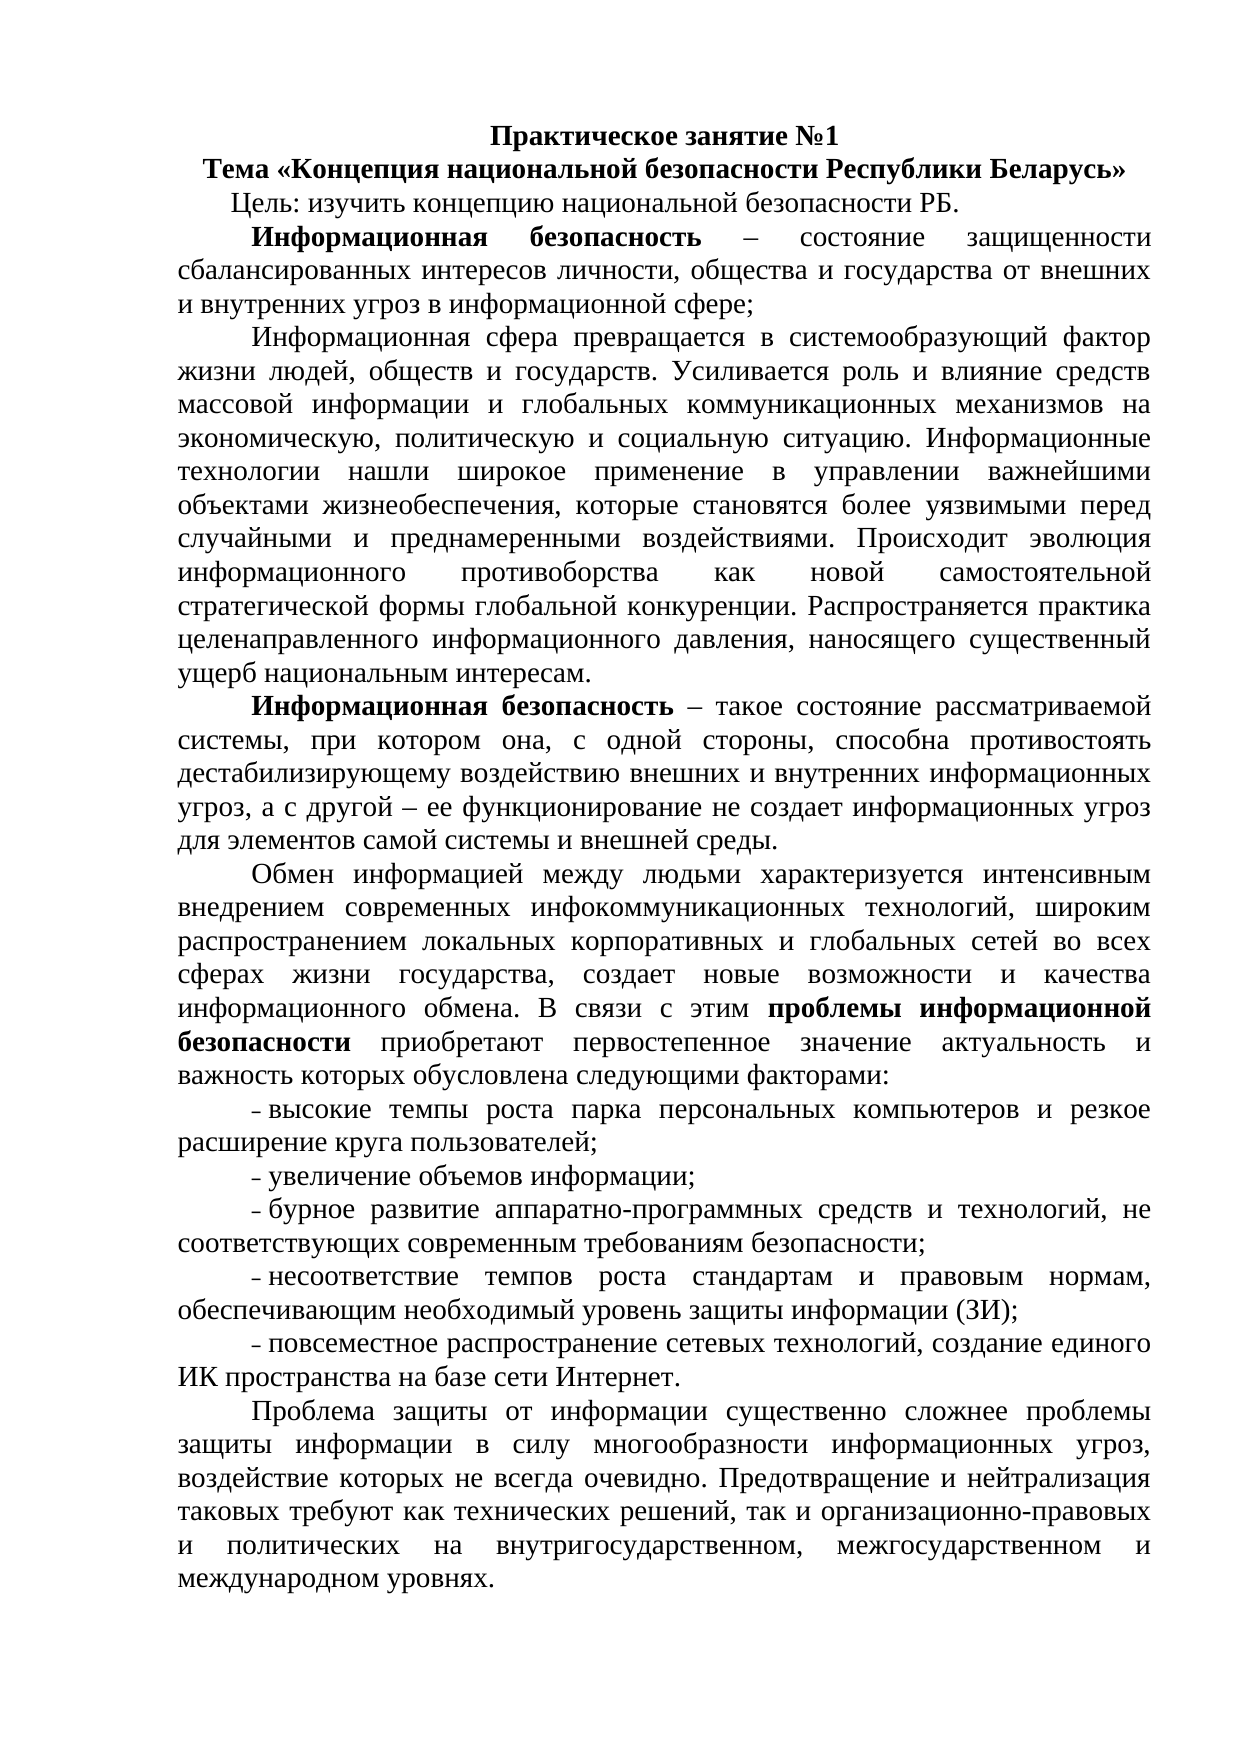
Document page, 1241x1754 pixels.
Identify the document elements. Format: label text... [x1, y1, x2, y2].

list повсеместное распространение сетевых технологий, создание единого ИК пространства на базе сети Интернет. [177, 1326, 1152, 1393]
text Проблема защиты от информации существенно сложнее проблемы защиты информации в силу многообразности информационных угроз, воздействие которых не всегда очевидно. Предотвращение и нейтрализация таковых требуют как технических решений, так и организационно-правовых и политических на внутригосударственном, межгосударственном и международном уровнях. [177, 1393, 1152, 1594]
list высокие темпы роста парка персональных компьютеров и резкое расширение круга пользователей; [177, 1091, 1152, 1158]
list бурное развитие аппаратно-программных средств и технологий, не соответствующих современным требованиям безопасности; [177, 1191, 1152, 1258]
text Цель: изучить концепцию национальной безопасности РБ. [177, 185, 1152, 219]
text Практическое занятие №1 [177, 118, 1152, 152]
text Тема «Концепция национальной безопасности Республики Беларусь» [177, 152, 1152, 185]
text Информационная сфера превращается в системообразующий фактор жизни людей, обществ и государств. Усиливается роль и влияние средств массовой информации и глобальных коммуникационных механизмов на экономическую, политическую и социальную ситуацию. Информационные технологии нашли широкое применение в управлении важнейшими объектами жизнеобеспечения, которые становятся более уязвимыми перед случайными и преднамеренными воздействиями. Происходит эволюция информационного противоборства как новой самостоятельной стратегической формы глобальной конкуренции. Распространяется практика целенаправленного информационного давления, наносящего существенный ущерб национальным интересам. [177, 319, 1152, 688]
list несоответствие темпов роста стандартам и правовым нормам, обеспечивающим необходимый уровень защиты информации (ЗИ); [177, 1258, 1152, 1326]
list увеличение объемов информации; [177, 1158, 1152, 1191]
text Обмен информацией между людьми характеризуется интенсивным внедрением современных инфокоммуникационных технологий, широким распространением локальных корпоративных и глобальных сетей во всех сферах жизни государства, создает новые возможности и качества информационного обмена. В связи с этим проблемы информационной безопасности приобретают первостепенное значение актуальность и важность которых обусловлена следующими факторами: [177, 856, 1152, 1091]
text Информационная безопасность – такое состояние рассматриваемой системы, при котором она, с одной стороны, способна противостоять дестабилизирующему воздействию внешних и внутренних информационных угроз, а с другой – ее функционирование не создает информационных угроз для элементов самой системы и внешней среды. [177, 688, 1152, 856]
text Информационная безопасность – состояние защищенности сбалансированных интересов личности, общества и государства от внешних и внутренних угроз в информационной сфере; [177, 219, 1152, 319]
